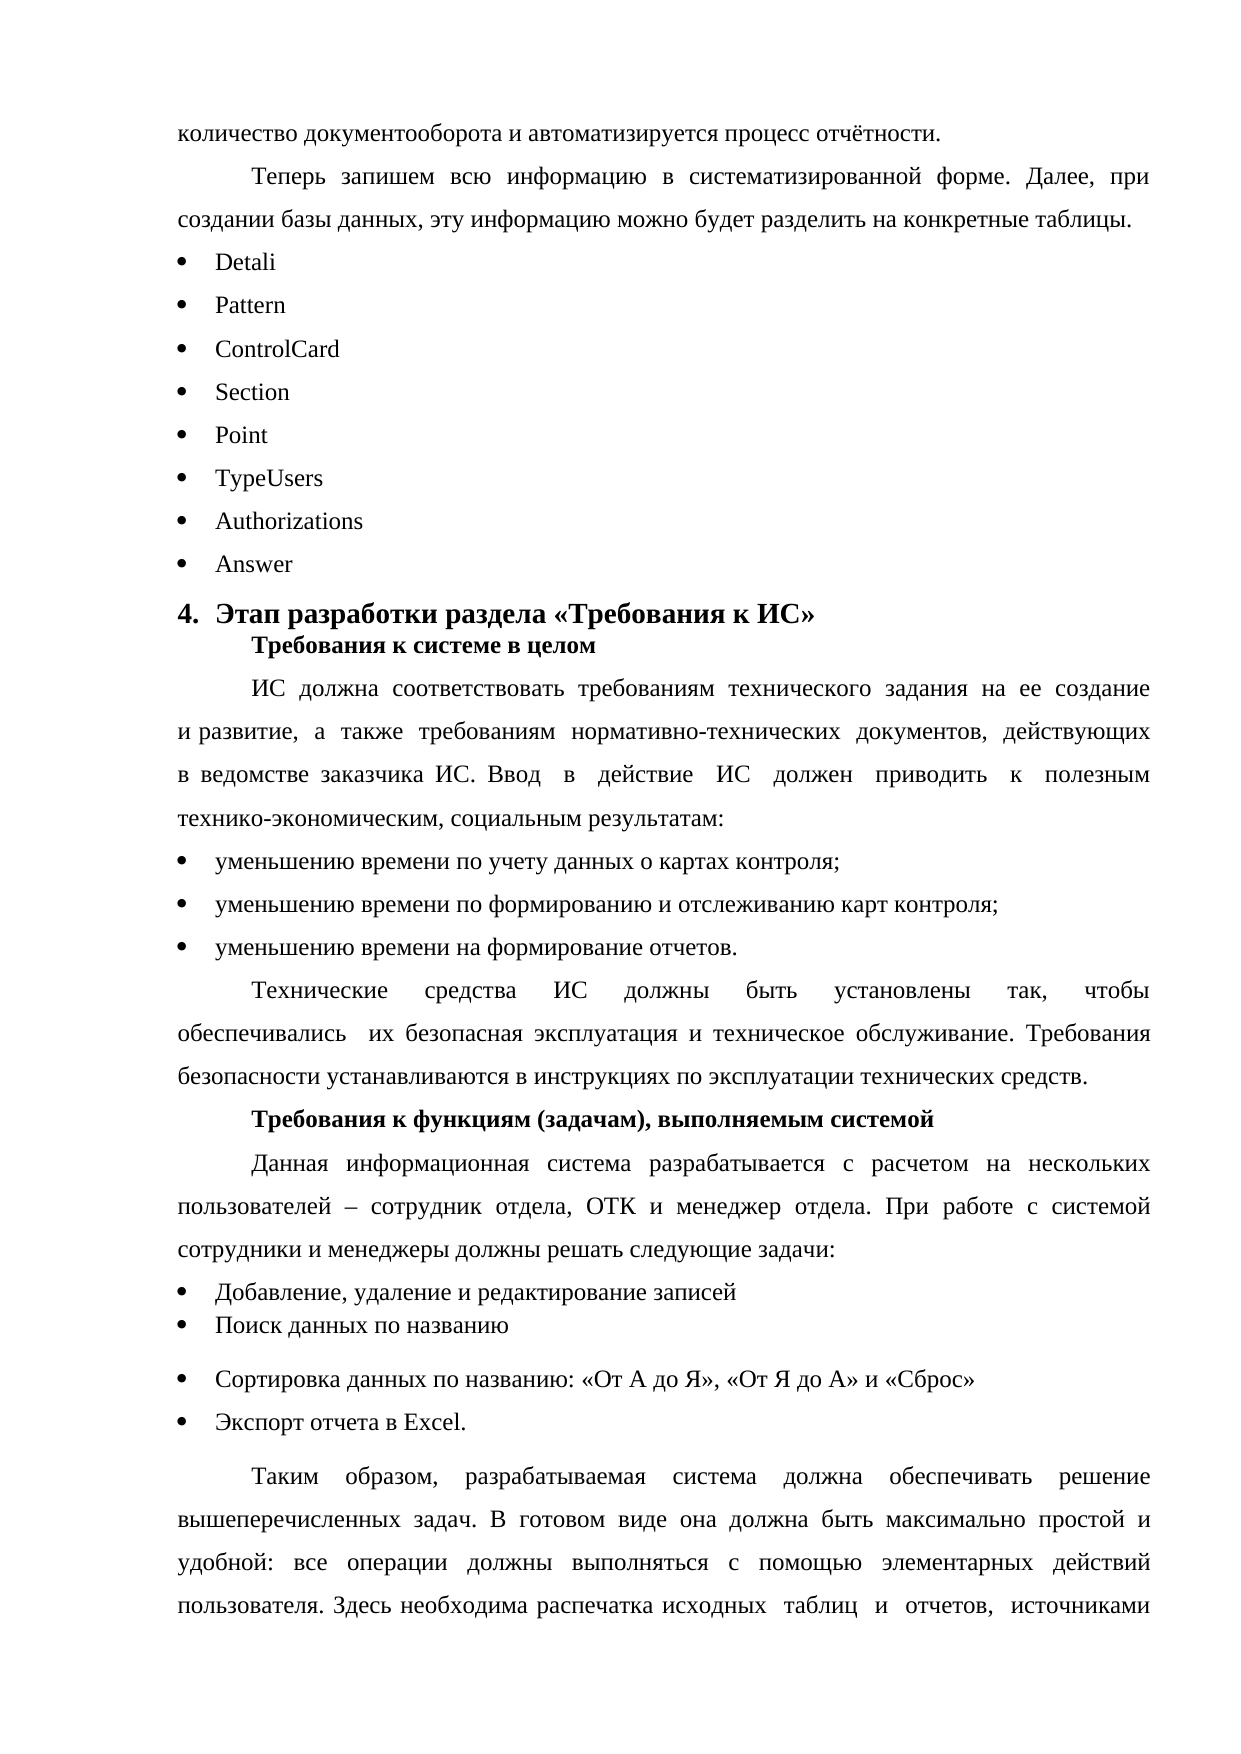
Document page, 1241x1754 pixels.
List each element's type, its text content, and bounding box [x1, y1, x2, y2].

text Данная информационная система разрабатывается с расчетом на нескольких пользователей – сотрудник отдела, ОТК и менеджер отдела. При работе с системой сотрудники и менеджеры должны решать следующие задачи: [177, 1148, 1152, 1263]
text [177, 118, 1152, 147]
list Section [177, 377, 1152, 406]
text Теперь запишем всю информацию в систематизированной форме. Далее, при создании базы данных, эту информацию можно будет разделить на конкретные таблицы. [177, 161, 1152, 233]
text ИС должна соответствовать требованиям технического задания на ее создание и развитие, а также требованиям нормативно-технических документов, действующих в ведомстве заказчика ИС. Ввод в действие ИС должен приводить к полезным технико-экономическим, социальным результатам: [177, 673, 1152, 831]
list Answer [177, 549, 1152, 578]
list Сортировка данных по названию: «От А до Я», «От Я до А» и «Сброс» [177, 1364, 1152, 1393]
list TypeUsers [177, 463, 1152, 492]
list уменьшению времени на формирование отчетов. [177, 932, 1152, 961]
list Detali [177, 247, 1152, 276]
subtitle Этап разработки раздела «Требования к ИС» [177, 597, 1152, 630]
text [177, 1461, 1152, 1619]
list Экспорт отчета в Excel. [177, 1407, 1152, 1436]
text Требования к системе в целом [177, 630, 1152, 659]
list Pattern [177, 291, 1152, 319]
list уменьшению времени по учету данных о картах контроля; [177, 846, 1152, 874]
list Добавление, удаление и редактирование записей [177, 1277, 1152, 1306]
list Authorizations [177, 506, 1152, 535]
list уменьшению времени по формированию и отслеживанию карт контроля; [177, 889, 1152, 918]
list Point [177, 420, 1152, 449]
list Поиск данных по названию [177, 1310, 1152, 1339]
list ControlCard [177, 334, 1152, 362]
text Технические средства ИС должны быть установлены так, чтобы обеспечивались их безопасная эксплуатация и техническое обслуживание. Требования безопасности устанавливаются в инструкциях по эксплуатации технических средств. [177, 975, 1152, 1090]
text Требования к функциям (задачам), выполняемым системой [177, 1104, 1152, 1133]
